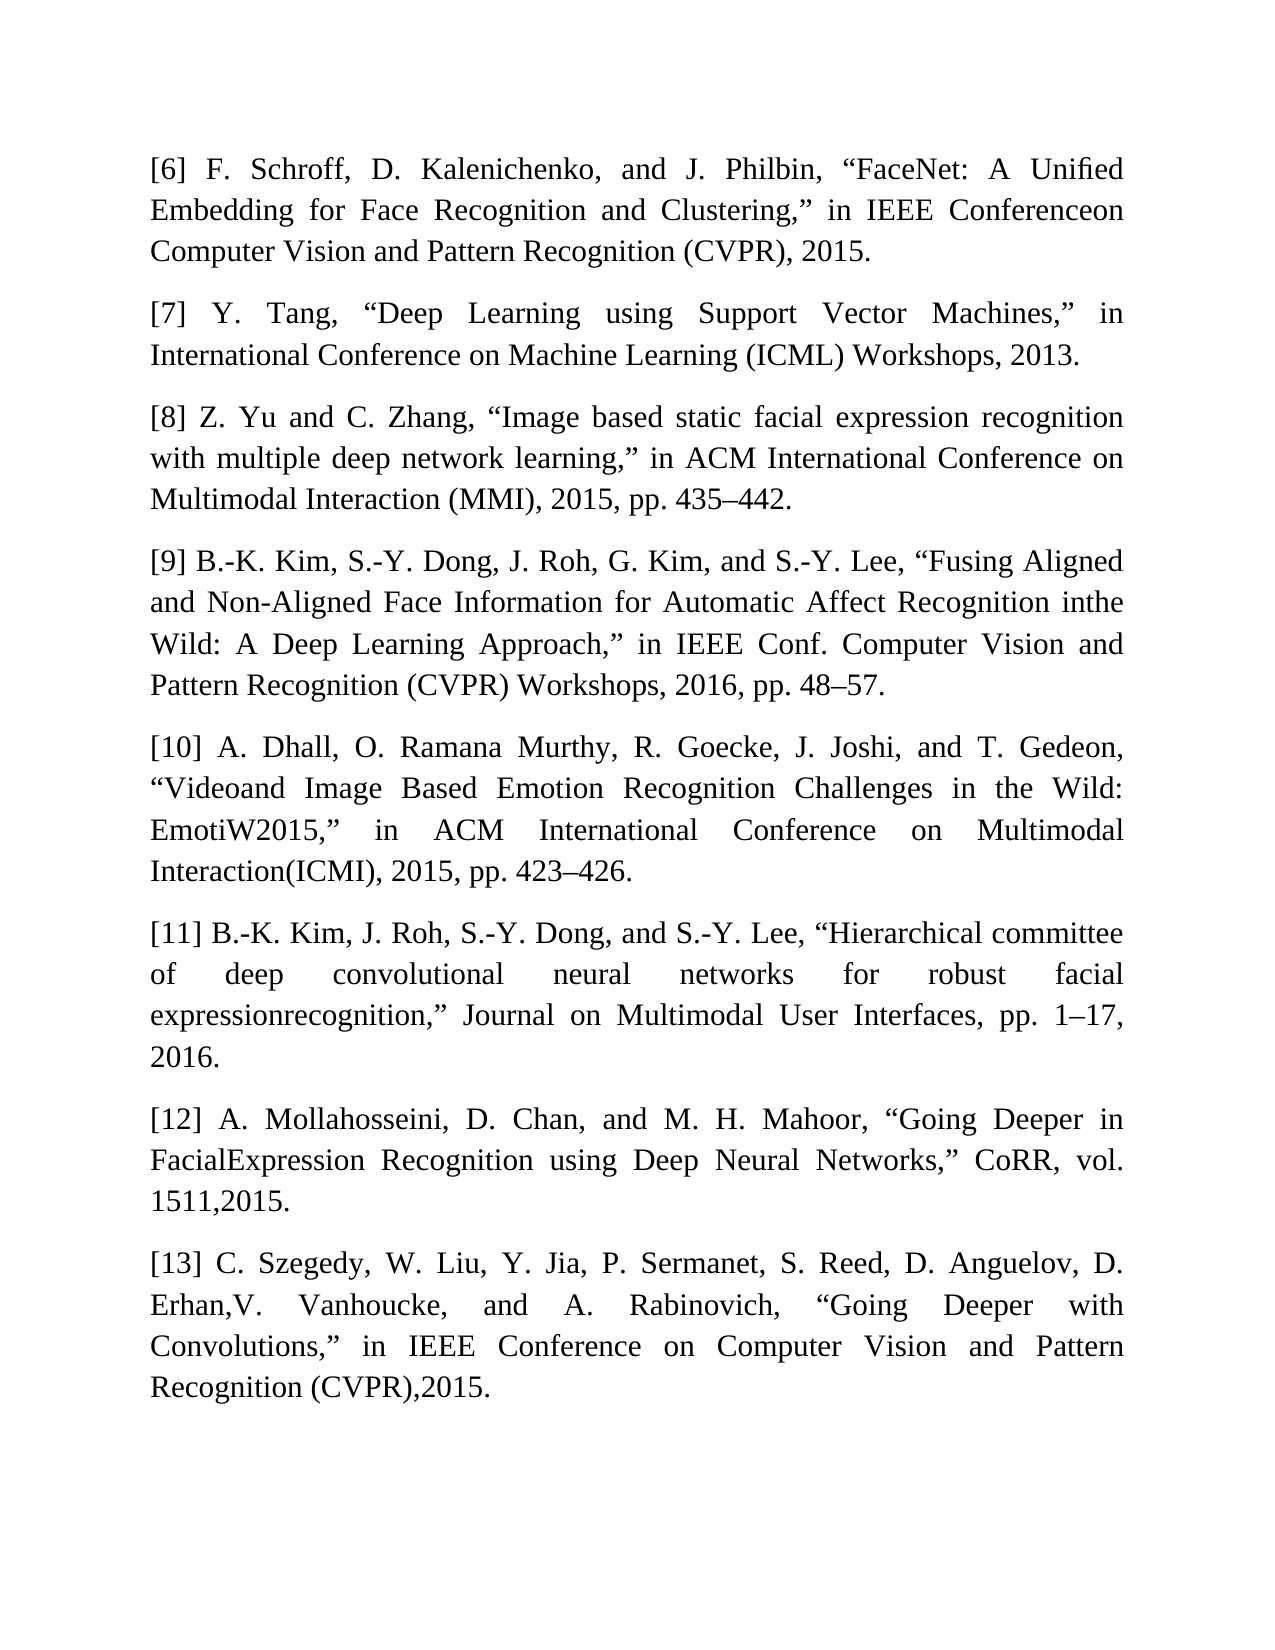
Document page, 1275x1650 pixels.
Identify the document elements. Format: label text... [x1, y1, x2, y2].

text [12] A. Mollahosseini, D. Chan, and M. H. Mahoor, “Going Deeper in FacialExpression Recognition using Deep Neural Networks,” CoRR, vol. 1511,2015. [150, 1100, 1125, 1218]
text [13] C. Szegedy, W. Liu, Y. Jia, P. Sermanet, S. Reed, D. Anguelov, D. Erhan,V. Vanhoucke, and A. Rabinovich, “Going Deeper with Convolutions,” in IEEE Conference on Computer Vision and Pattern Recognition (CVPR),2015. [150, 1244, 1125, 1404]
text [9] B.-K. Kim, S.-Y. Dong, J. Roh, G. Kim, and S.-Y. Lee, “Fusing Aligned and Non-Aligned Face Information for Automatic Affect Recognition inthe Wild: A Deep Learning Approach,” in IEEE Conf. Computer Vision and Pattern Recognition (CVPR) Workshops, 2016, pp. 48–57. [150, 542, 1125, 702]
text [7] Y. Tang, “Deep Learning using Support Vector Machines,” in International Conference on Machine Learning (ICML) Workshops, 2013. [150, 294, 1125, 372]
text [8] Z. Yu and C. Zhang, “Image based static facial expression recognition with multiple deep network learning,” in ACM International Conference on Multimodal Interaction (MMI), 2015, pp. 435–442. [150, 398, 1125, 516]
text [11] B.-K. Kim, J. Roh, S.-Y. Dong, and S.-Y. Lee, “Hierarchical committee of deep convolutional neural networks for robust facial expressionrecognition,” Journal on Multimodal User Interfaces, pp. 1–17, 2016. [150, 914, 1125, 1074]
text [10] A. Dhall, O. Ramana Murthy, R. Goecke, J. Joshi, and T. Gedeon, “Videoand Image Based Emotion Recognition Challenges in the Wild: EmotiW2015,” in ACM International Conference on Multimodal Interaction(ICMI), 2015, pp. 423–426. [150, 728, 1125, 888]
text [6] F. Schroff, D. Kalenichenko, and J. Philbin, “FaceNet: A Uniﬁed Embedding for Face Recognition and Clustering,” in IEEE Conferenceon Computer Vision and Pattern Recognition (CVPR), 2015. [150, 150, 1125, 268]
